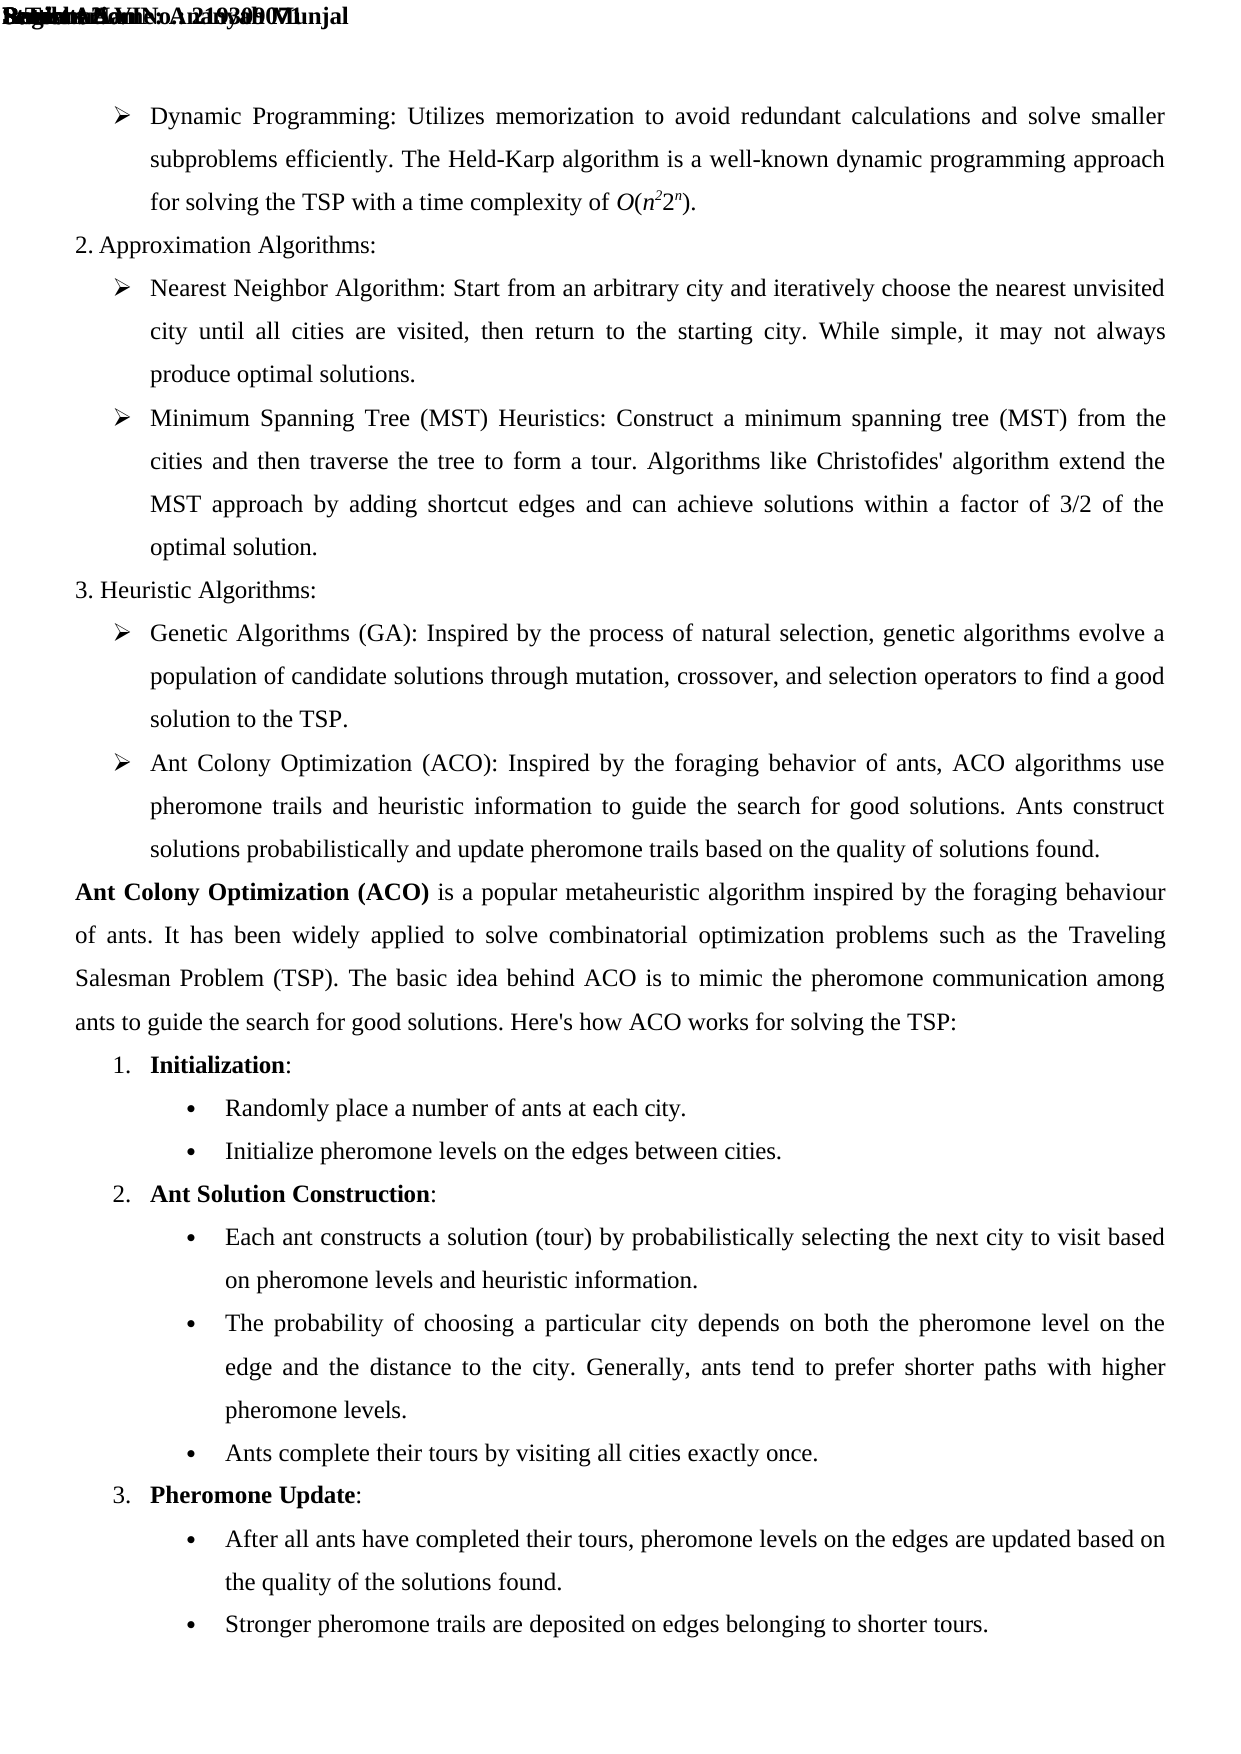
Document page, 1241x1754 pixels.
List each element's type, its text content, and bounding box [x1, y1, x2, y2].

text Ant Colony Optimization (ACO) is a popular metaheuristic algorithm inspired by the foraging behaviour of ants. It has been widely applied to solve combinatorial optimization problems such as the Traveling Salesman Problem (TSP). The basic idea behind ACO is to mimic the pheromone communication among ants to guide the search for good solutions. Here's how ACO works for solving the TSP: [75, 877, 1166, 1035]
list Nearest Neighbor Algorithm: Start from an arbitrary city and iteratively choose the nearest unvisited city until all cities are visited, then return to the starting city. While simple, it may not always produce optimal solutions. [112, 273, 1166, 388]
list Stronger pheromone trails are deposited on edges belonging to shorter tours. [187, 1610, 1178, 1638]
subtitle Pheromone Update: [112, 1481, 1178, 1509]
list After all ants have completed their tours, pheromone levels on the edges are updated based on the quality of the solutions found. [187, 1524, 1166, 1596]
list Approximation Algorithms: [75, 230, 1178, 259]
list Ant Colony Optimization (ACO): Inspired by the foraging behavior of ants, ACO algorithms use pheromone trails and heuristic information to guide the search for good solutions. Ants construct solutions probabilistically and update pheromone trails based on the quality of solutions found. [112, 748, 1166, 863]
list Dynamic Programming: Utilizes memorization to avoid redundant calculations and solve smaller subproblems efficiently. The Held-Karp algorithm is a well-known dynamic programming approach for solving the TSP with a time complexity of O(n22n). [112, 101, 1166, 216]
list Minimum Spanning Tree (MST) Heuristics: Construct a minimum spanning tree (MST) from the cities and then traverse the tree to form a tour. Algorithms like Christofides' algorithm extend the MST approach by adding shortcut edges and can achieve solutions within a factor of 3/2 of the optimal solution. [112, 403, 1166, 561]
list Ants complete their tours by visiting all cities exactly once. [187, 1438, 1178, 1467]
list The probability of choosing a particular city depends on both the pheromone level on the edge and the distance to the city. Generally, ants tend to prefer shorter paths with higher pheromone levels. [187, 1308, 1166, 1423]
list Heuristic Algorithms: [75, 575, 1178, 604]
subtitle Initialization: [112, 1050, 1178, 1078]
list Initialize pheromone levels on the edges between cities. [187, 1136, 1178, 1164]
list Randomly place a number of ants at each city. [187, 1093, 1178, 1122]
list Genetic Algorithms (GA): Inspired by the process of natural selection, genetic algorithms evolve a population of candidate solutions through mutation, crossover, and selection operators to find a good solution to the TSP. [112, 618, 1166, 733]
subtitle Ant Solution Construction: [112, 1179, 1178, 1208]
list Each ant constructs a solution (tour) by probabilistically selecting the next city to visit based on pheromone levels and heuristic information. [187, 1222, 1166, 1294]
